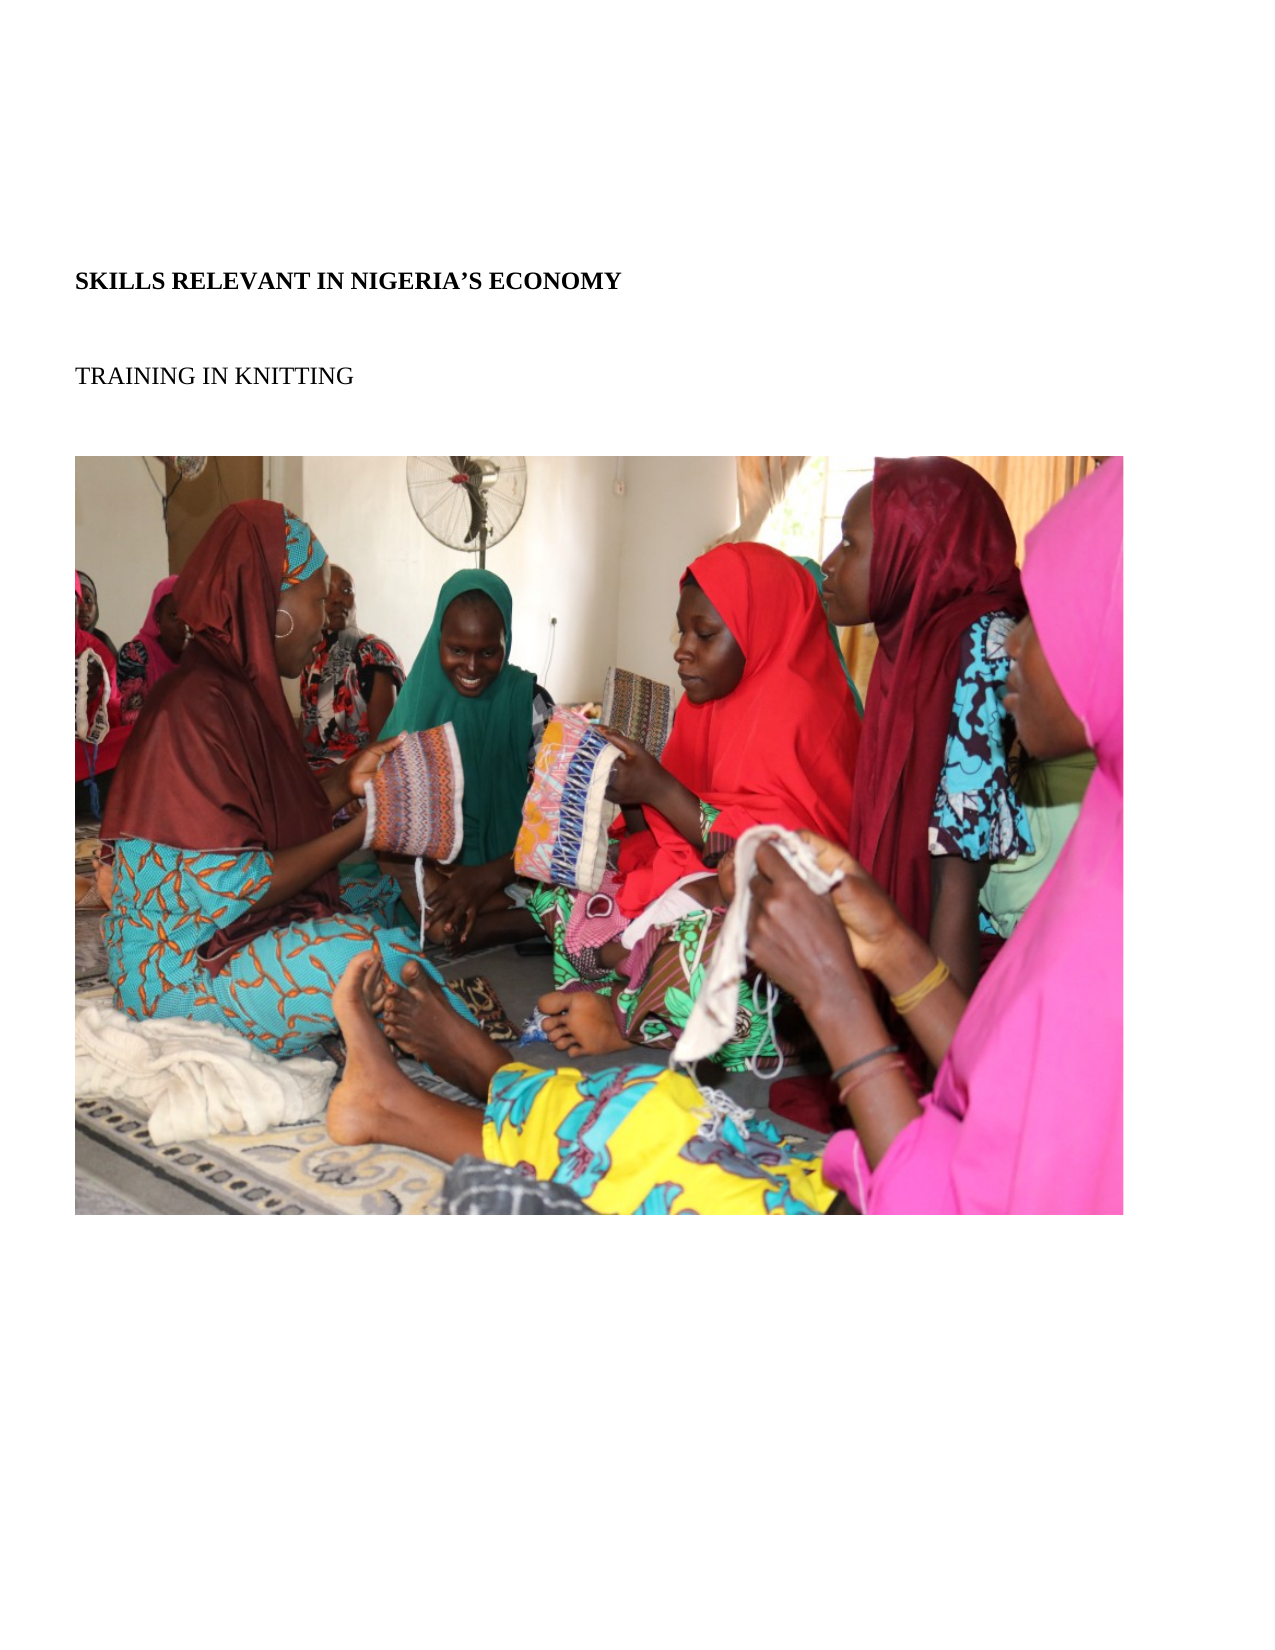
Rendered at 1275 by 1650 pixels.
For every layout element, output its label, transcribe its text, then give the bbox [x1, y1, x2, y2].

text SKILLS RELEVANT IN NIGERIA’S ECONOMY [75, 266, 1200, 294]
text TRAINING IN KNITTING [75, 361, 1200, 390]
picture [75, 456, 1124, 1215]
